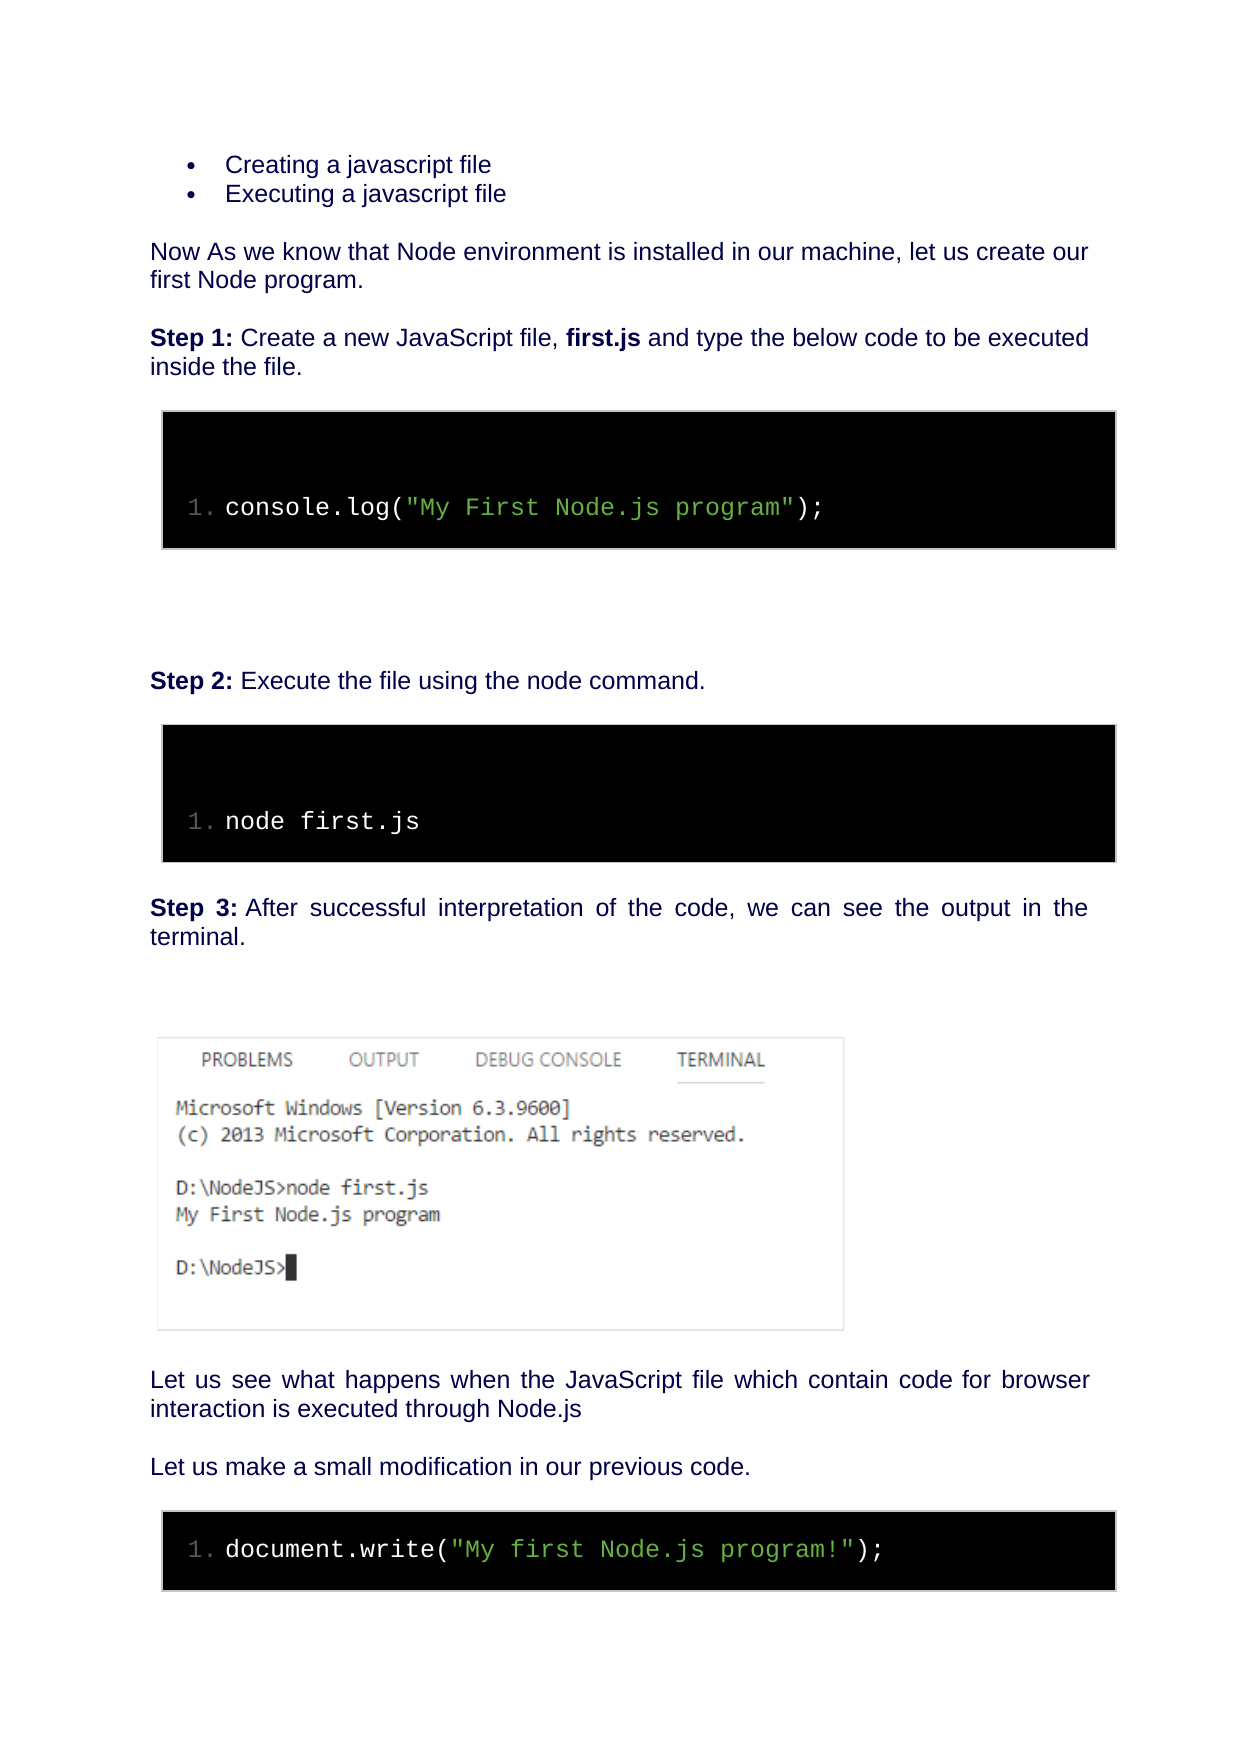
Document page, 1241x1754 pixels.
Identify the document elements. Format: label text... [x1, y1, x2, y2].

text Step 2: Execute the file using the node command. [150, 666, 1090, 694]
list node first.js [163, 725, 1115, 862]
text Step 1: Create a new JavaScript file, first.js and type the below code to be executed inside the file. [150, 323, 1090, 381]
list Executing a javascript file [187, 179, 1090, 207]
list Creating a javascript file [187, 150, 1090, 179]
list document.write("My first Node.js program!"); [163, 1512, 1115, 1590]
text Let us see what happens when the JavaScript file which contain code for browser interaction is executed through Node.js [150, 1366, 1090, 1423]
text Now As we know that Node environment is installed in our machine, let us create our first Node program. [150, 237, 1090, 294]
list console.log("My First Node.js program"); [163, 412, 1115, 548]
text Let us make a small modification in our previous code. [150, 1452, 1090, 1481]
text Step 3: After successful interpretation of the code, we can see the output in the terminal. [150, 893, 1090, 950]
picture [157, 1037, 845, 1331]
